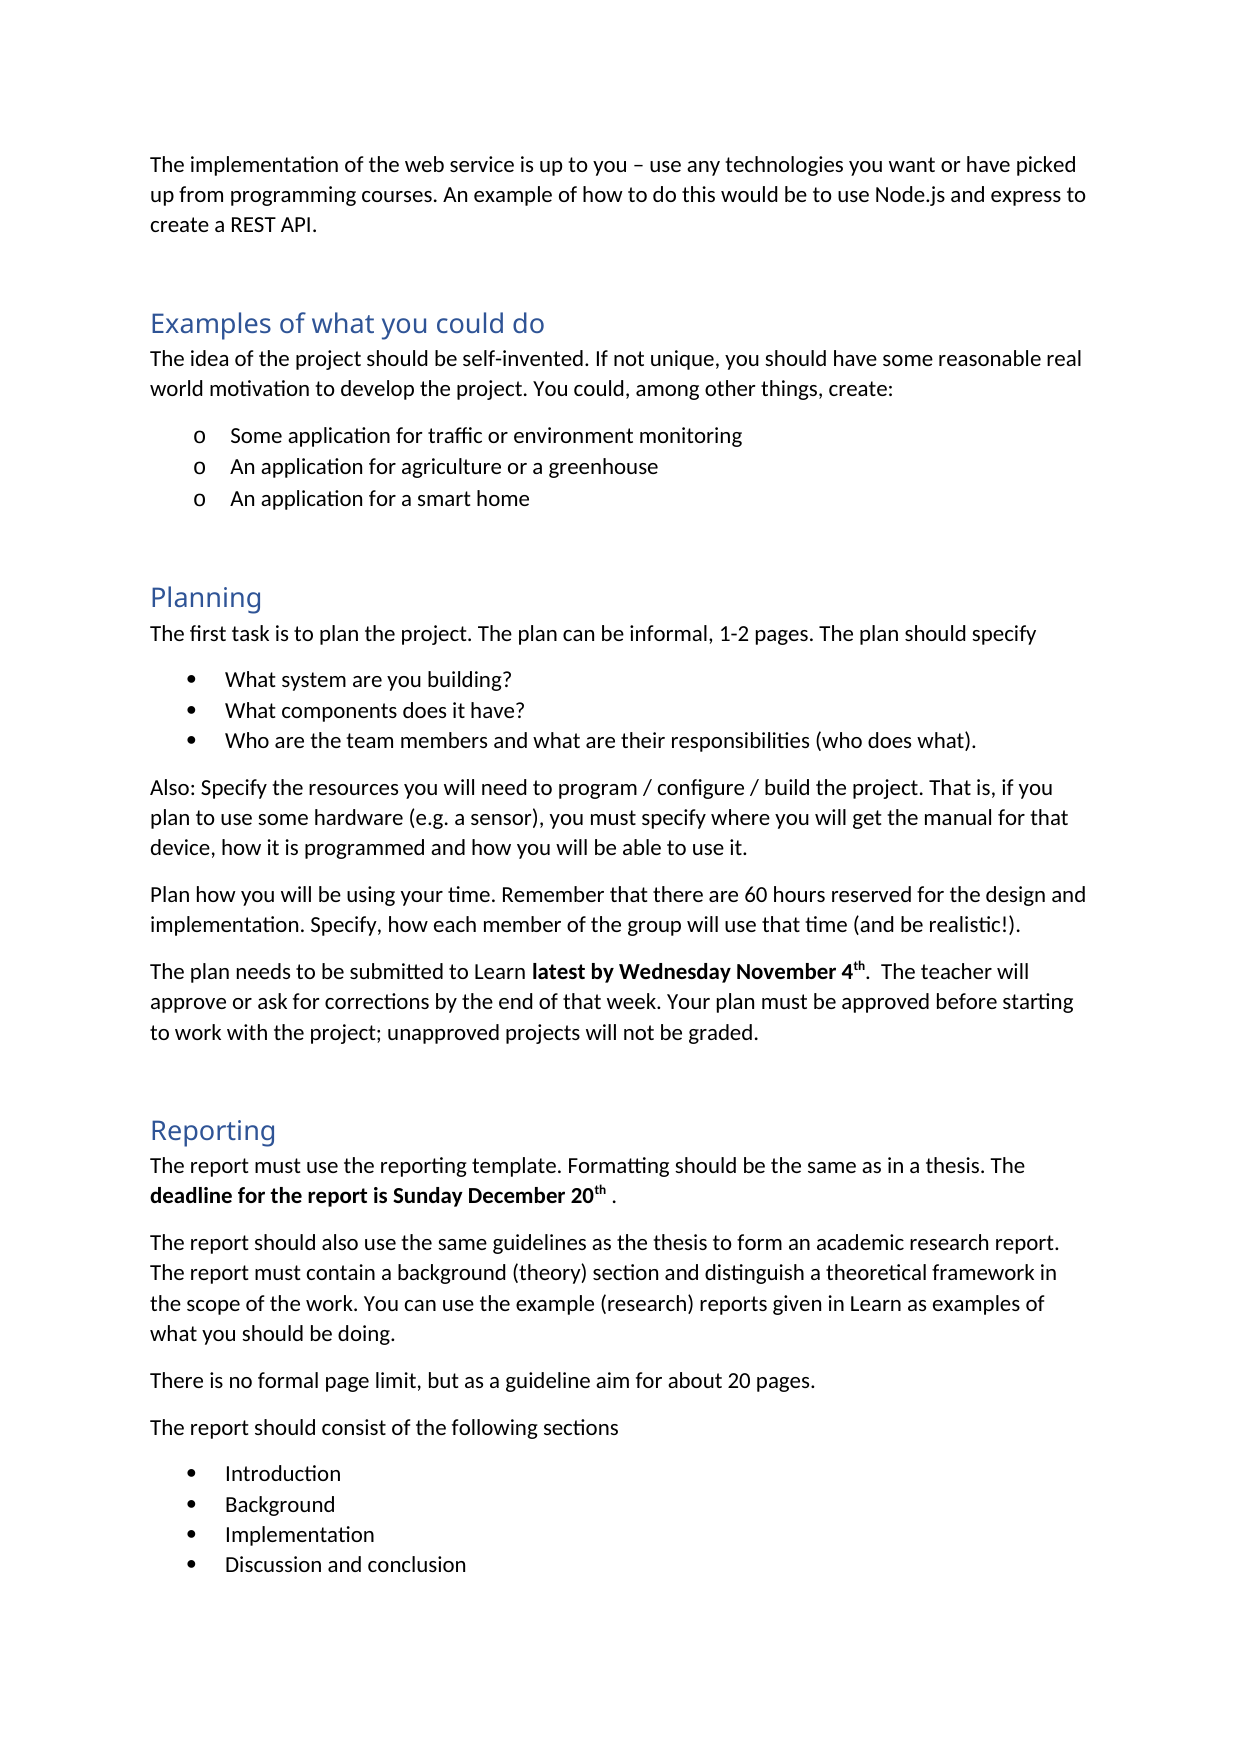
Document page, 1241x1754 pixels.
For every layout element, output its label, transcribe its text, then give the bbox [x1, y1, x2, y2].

subtitle Examples of what you could do [150, 304, 1090, 341]
text The idea of the project should be self-invented. If not unique, you should have some reasonable real world motivation to develop the project. You could, among other things, create: [150, 344, 1090, 402]
subtitle Planning [150, 579, 1090, 616]
list Discussion and conclusion [187, 1550, 1090, 1578]
list Background [187, 1490, 1090, 1518]
list An application for a smart home [193, 484, 1090, 513]
text The plan needs to be submitted to Learn latest by Wednesday November 4th. The teacher will approve or ask for corrections by the end of that week. Your plan must be approved before starting to work with the project; unapproved projects will not be graded. [150, 957, 1090, 1046]
list What components does it have? [187, 696, 1090, 724]
text There is no formal page limit, but as a guideline aim for about 20 pages. [150, 1366, 1090, 1394]
text The report should consist of the following sections [150, 1413, 1090, 1441]
list Who are the team members and what are their responsibilities (who does what). [187, 726, 1090, 754]
list Implementation [187, 1520, 1090, 1548]
list Introduction [187, 1459, 1090, 1488]
text The report must use the reporting template. Formatting should be the same as in a thesis. The deadline for the report is Sunday December 20th . [150, 1151, 1090, 1209]
list An application for agriculture or a greenhouse [193, 452, 1090, 482]
subtitle Reporting [150, 1111, 1090, 1148]
text The report should also use the same guidelines as the thesis to form an academic research report. The report must contain a background (theory) section and distinguish a theoretical framework in the scope of the work. You can use the example (research) reports given in Learn as examples of what you should be doing. [150, 1228, 1090, 1347]
list Some application for traffic or environment monitoring [193, 421, 1090, 450]
text The implementation of the web service is up to you – use any technologies you want or have picked up from programming courses. An example of how to do this would be to use Node.js and express to create a REST API. [150, 150, 1090, 238]
list What system are you building? [187, 666, 1090, 694]
text Also: Specify the resources you will need to program / configure / build the project. That is, if you plan to use some hardware (e.g. a sensor), you must specify where you will get the manual for that device, how it is programmed and how you will be able to use it. [150, 773, 1090, 861]
text Plan how you will be using your time. Remember that there are 60 hours reserved for the design and implementation. Specify, how each member of the group will use that time (and be realistic!). [150, 880, 1090, 938]
text The first task is to plan the project. The plan can be informal, 1-2 pages. The plan should specify [150, 619, 1090, 647]
